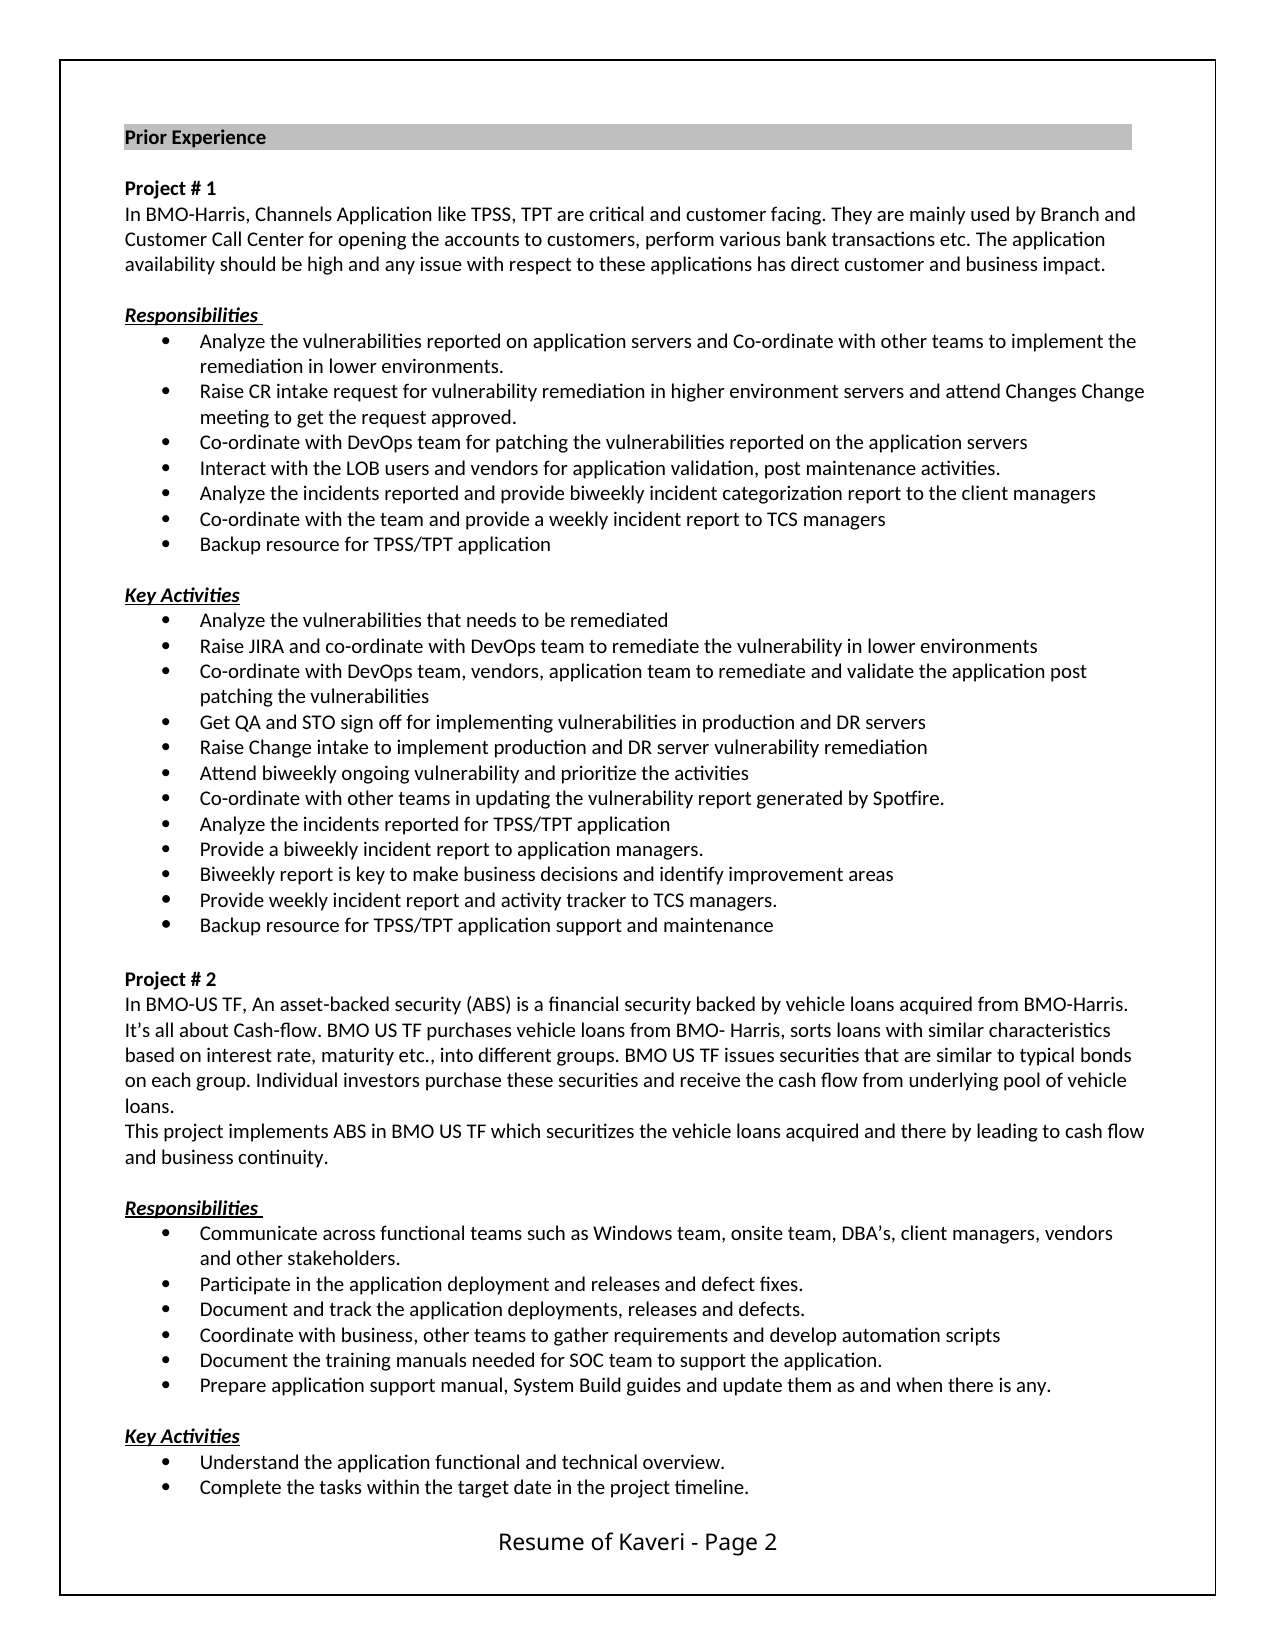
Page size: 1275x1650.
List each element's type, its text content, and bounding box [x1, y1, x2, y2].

list Backup resource for TPSS/TPT application support and maintenance [162, 912, 1150, 938]
text Project # 1 [124, 175, 1150, 201]
list Prepare application support manual, System Build guides and update them as and when there is any. [162, 1373, 1150, 1398]
list Analyze the incidents reported and provide biweekly incident categorization report to the client managers [162, 480, 1150, 506]
list Attend biweekly ongoing vulnerability and prioritize the activities [162, 760, 1150, 785]
list Backup resource for TPSS/TPT application [162, 531, 1150, 557]
text Project # 2 [124, 966, 1150, 991]
list Document the training manuals needed for SOC team to support the application. [162, 1347, 1150, 1373]
list Analyze the vulnerabilities that needs to be remediated [162, 607, 1150, 633]
list Raise Change intake to implement production and DR server vulnerability remediation [162, 734, 1150, 760]
list Co-ordinate with other teams in updating the vulnerability report generated by Spotfire. [162, 785, 1150, 811]
subtitle Responsibilities [124, 302, 1150, 328]
list Provide a biweekly incident report to application managers. [162, 836, 1150, 862]
list Communicate across functional teams such as Windows team, onsite team, DBA’s, client managers, vendors and other stakeholders. [162, 1220, 1150, 1271]
list Raise JIRA and co-ordinate with DevOps team to remediate the vulnerability in lower environments [162, 633, 1150, 658]
list Coordinate with business, other teams to gather requirements and develop automation scripts [162, 1322, 1150, 1347]
list Understand the application functional and technical overview. [162, 1449, 1150, 1474]
text In BMO-Harris, Channels Application like TPSS, TPT are critical and customer facing. They are mainly used by Branch and Customer Call Center for opening the accounts to customers, perform various bank transactions etc. The application availability should be high and any issue with respect to these applications has direct customer and business impact. [124, 201, 1150, 277]
list Analyze the vulnerabilities reported on application servers and Co-ordinate with other teams to implement the remediation in lower environments. [162, 328, 1150, 379]
list Get QA and STO sign off for implementing vulnerabilities in production and DR servers [162, 709, 1150, 734]
list Co-ordinate with DevOps team, vendors, application team to remediate and validate the application post patching the vulnerabilities [162, 658, 1150, 709]
list Interact with the LOB users and vendors for application validation, post maintenance activities. [162, 455, 1150, 480]
list Complete the tasks within the target date in the project timeline. [162, 1474, 1150, 1500]
list Analyze the incidents reported for TPSS/TPT application [162, 811, 1150, 836]
list Biweekly report is key to make business decisions and identify improvement areas [162, 862, 1150, 887]
subtitle Key Activities [124, 1423, 1150, 1449]
text This project implements ABS in BMO US TF which securitizes the vehicle loans acquired and there by leading to cash flow and business continuity. [124, 1118, 1150, 1169]
list Participate in the application deployment and releases and defect fixes. [162, 1271, 1150, 1296]
list Document and track the application deployments, releases and defects. [162, 1296, 1150, 1322]
text Prior Experience [124, 124, 1132, 150]
list Raise CR intake request for vulnerability remediation in higher environment servers and attend Changes Change meeting to get the request approved. [162, 379, 1150, 429]
list Provide weekly incident report and activity tracker to TCS managers. [162, 887, 1150, 912]
subtitle Key Activities [124, 582, 1150, 607]
list Co-ordinate with the team and provide a weekly incident report to TCS managers [162, 506, 1150, 531]
subtitle Responsibilities [124, 1195, 1150, 1220]
text In BMO-US TF, An asset-backed security (ABS) is a financial security backed by vehicle loans acquired from BMO-Harris. It’s all about Cash-flow. BMO US TF purchases vehicle loans from BMO- Harris, sorts loans with similar characteristics based on interest rate, maturity etc., into different groups. BMO US TF issues securities that are similar to typical bonds on each group. Individual investors purchase these securities and receive the cash flow from underlying pool of vehicle loans. [124, 991, 1150, 1118]
list Co-ordinate with DevOps team for patching the vulnerabilities reported on the application servers [162, 429, 1150, 455]
